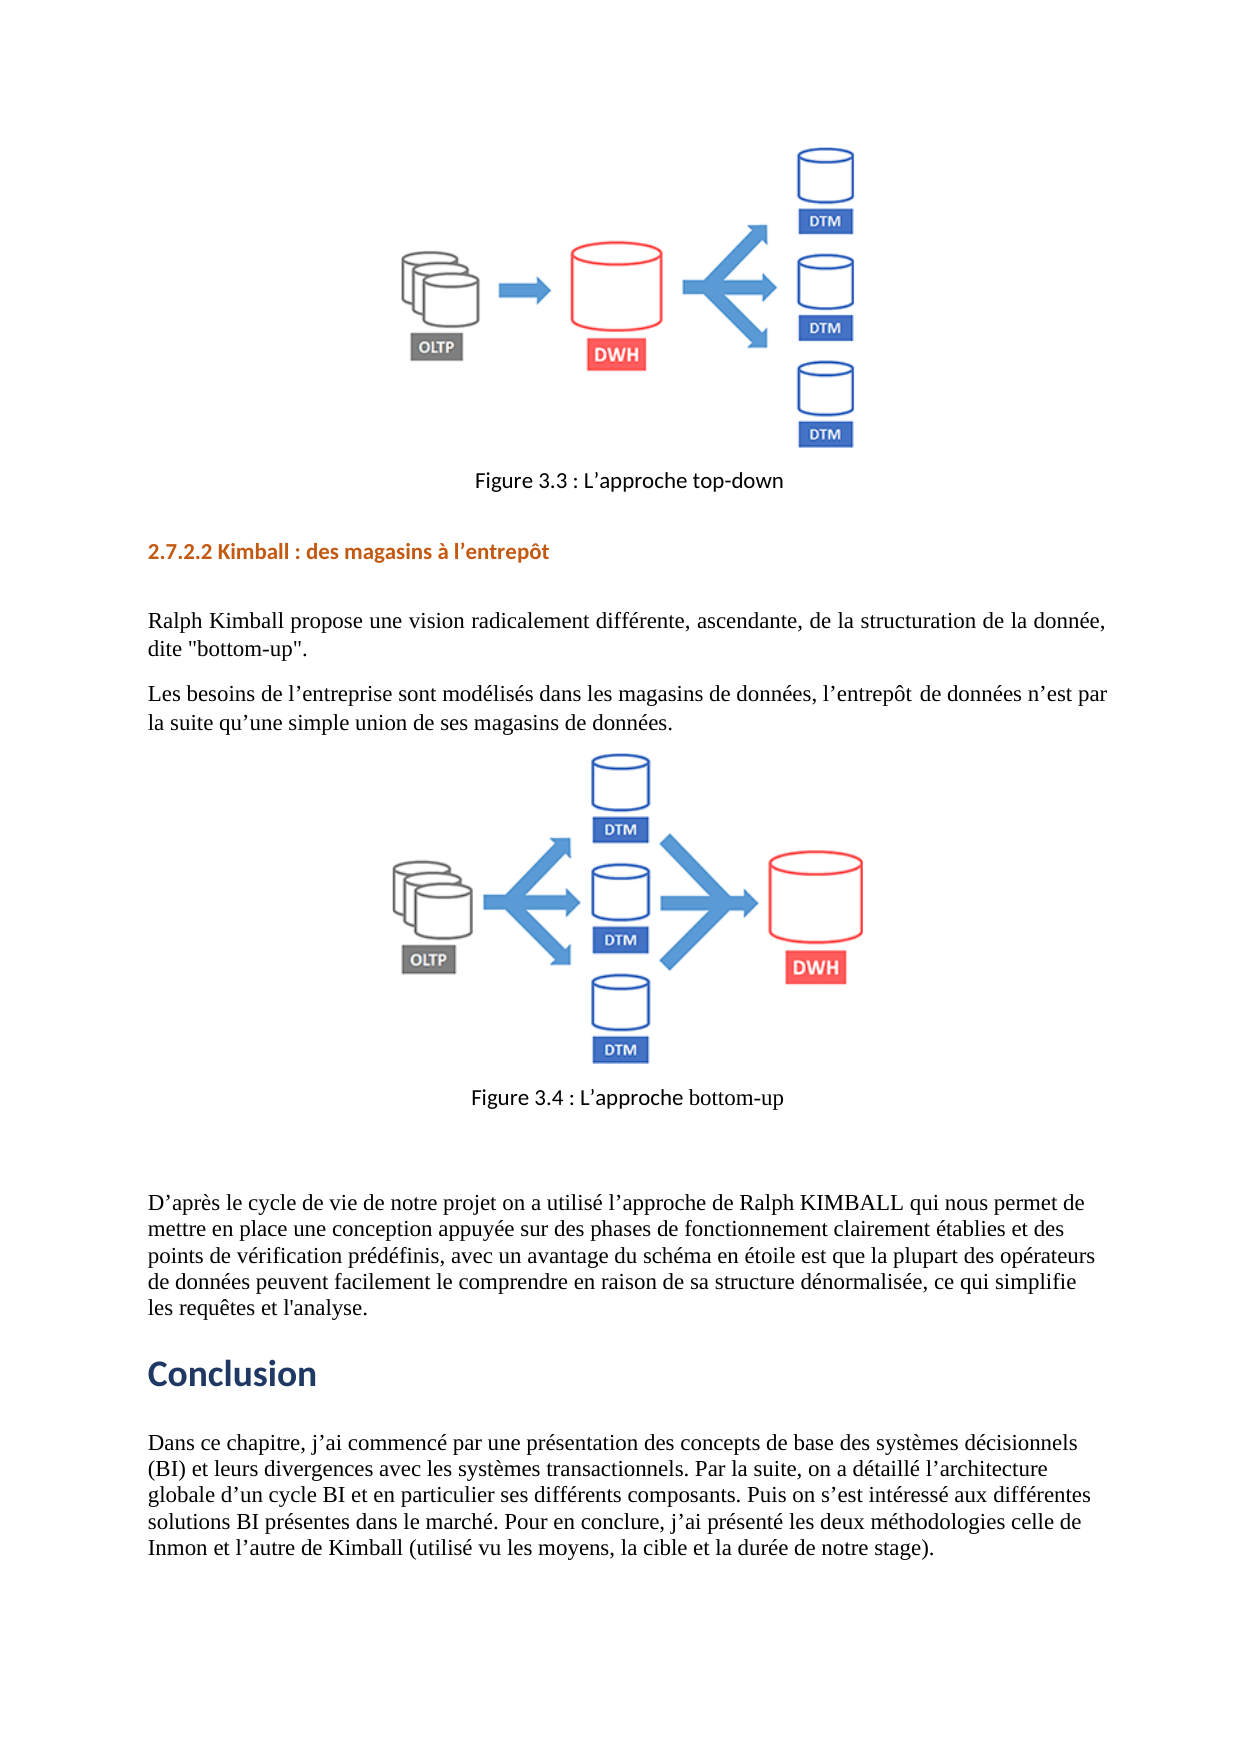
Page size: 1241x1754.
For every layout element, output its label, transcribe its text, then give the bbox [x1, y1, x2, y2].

text Conclusion [148, 1350, 1107, 1396]
text Figure 3.4 : L’approche bottom-up [148, 1083, 1107, 1111]
picture [392, 753, 863, 1064]
text Figure 3.3 : L’approche top-down [148, 466, 1107, 494]
text Ralph Kimball propose une vision radicalement différente, ascendante, de la structuration de la donnée, dite "bottom-up". [148, 607, 1107, 662]
subtitle 2.7.2.2 Kimball : des magasins à l’entrepôt [148, 537, 1107, 566]
text Dans ce chapitre, j’ai commencé par une présentation des concepts de base des systèmes décisionnels (BI) et leurs divergences avec les systèmes transactionnels. Par la suite, on a détaillé l’architecture globale d’un cycle BI et en particulier ses différents composants. Puis on s’est intéressé aux différentes solutions BI présentes dans le marché. Pour en conclure, j’ai présenté les deux méthodologies celle de Inmon et l’autre de Kimball (utilisé vu les moyens, la cible et la durée de notre stage). [148, 1429, 1107, 1560]
text D’après le cycle de vie de notre projet on a utilisé l’approche de Ralph KIMBALL qui nous permet de mettre en place une conception appuyée sur des phases de fonctionnement clairement établies et des points de vérification prédéfinis, avec un avantage du schéma en étoile est que la plupart des opérateurs de données peuvent facilement le comprendre en raison de sa structure dénormalisée, ce qui simplifie les requêtes et l'analyse. [148, 1189, 1107, 1321]
text Les besoins de l’entreprise sont modélisés dans les magasins de données, l’entrepôt de données n’est par la suite qu’une simple union de ses magasins de données. [148, 680, 1107, 735]
picture [401, 147, 855, 448]
